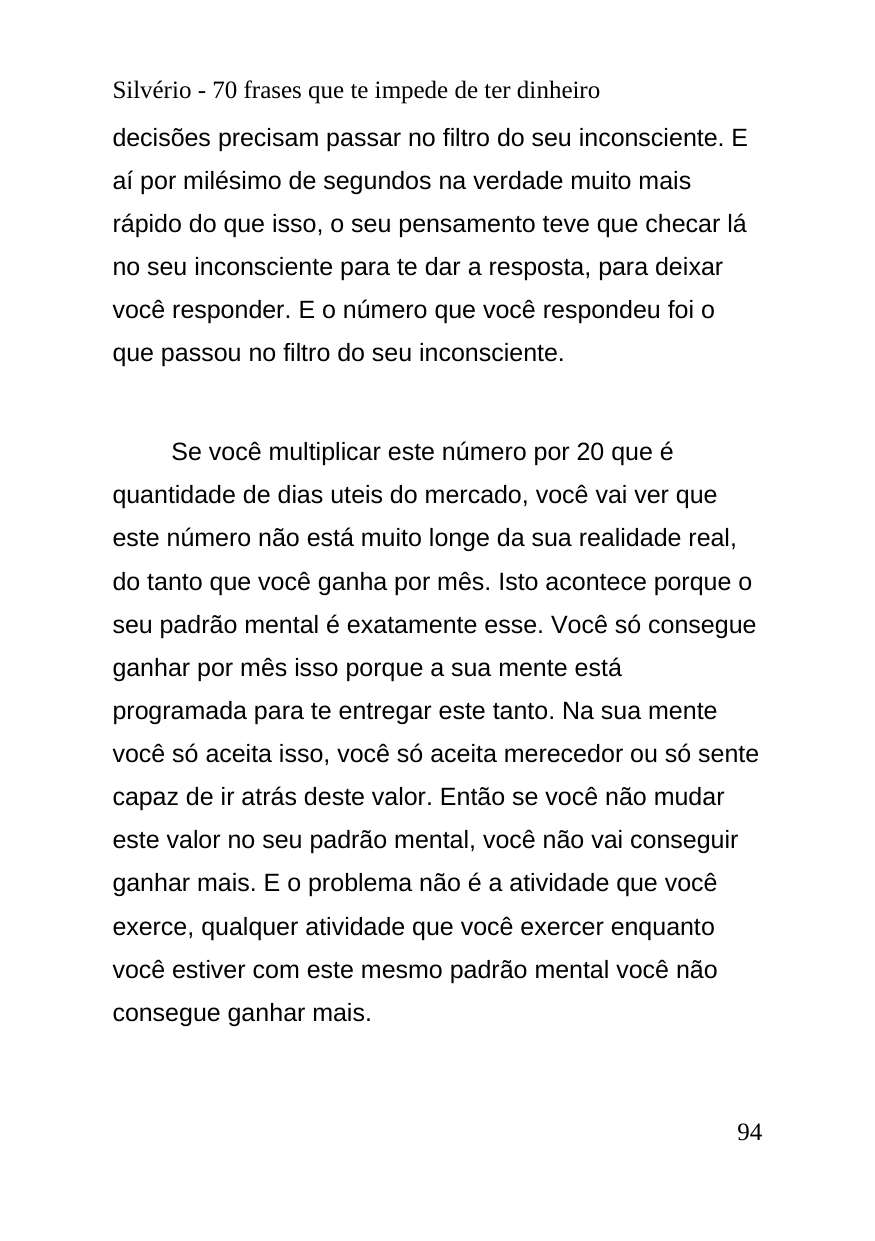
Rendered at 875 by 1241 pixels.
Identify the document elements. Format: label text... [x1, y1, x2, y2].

text Se você multiplicar este número por 20 que é quantidade de dias uteis do mercado, você vai ver que este número não está muito longe da sua realidade real, do tanto que você ganha por mês. Isto acontece porque o seu padrão mental é exatamente esse. Você só consegue ganhar por mês isso porque a sua mente está programada para te entregar este tanto. Na sua mente você só aceita isso, você só aceita merecedor ou só sente capaz de ir atrás deste valor. Então se você não mudar este valor no seu padrão mental, você não vai conseguir ganhar mais. E o problema não é a atividade que você exerce, qualquer atividade que você exercer enquanto você estiver com este mesmo padrão mental você não consegue ganhar mais. [112, 437, 762, 1026]
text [112, 123, 762, 410]
